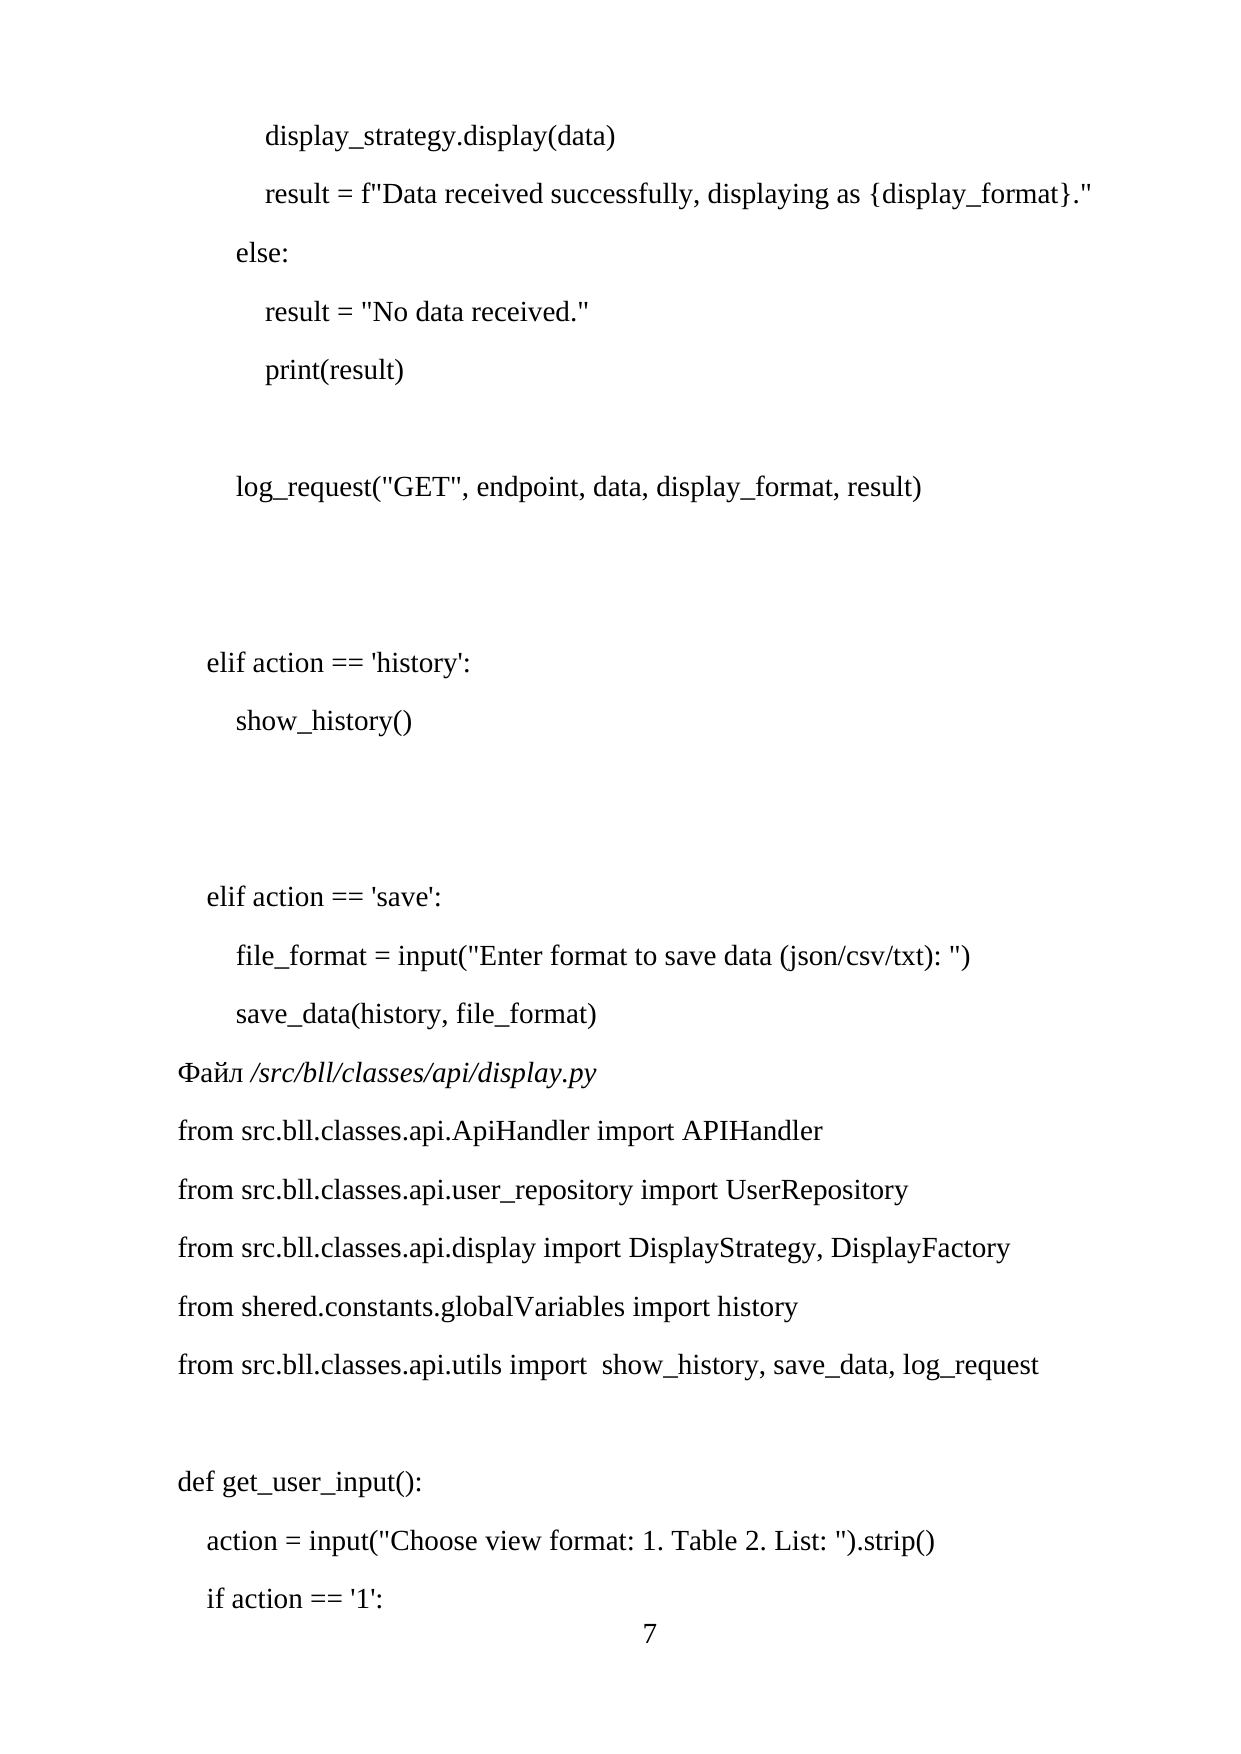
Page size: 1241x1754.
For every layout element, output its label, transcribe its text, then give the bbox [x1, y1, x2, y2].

text print(result) [118, 352, 1181, 386]
text def get_user_input(): [118, 1464, 1181, 1498]
text action = input("Choose view format: 1. Table 2. List: ").strip() [118, 1523, 1181, 1557]
text result = "No data received." [118, 294, 1181, 327]
text if action == '1': [118, 1582, 1181, 1615]
text save_data(history, file_format) [118, 996, 1181, 1030]
text show_history() [118, 703, 1181, 737]
text from src.bll.classes.api.utils import show_history, save_data, log_request [118, 1347, 1181, 1381]
text from shered.constants.globalVariables import history [118, 1289, 1181, 1322]
text elif action == 'save': [118, 879, 1181, 913]
text log_request("GET", endpoint, data, display_format, result) [118, 469, 1181, 503]
text display_strategy.display(data) [118, 118, 1181, 152]
text from src.bll.classes.api.display import DisplayStrategy, DisplayFactory [118, 1230, 1181, 1264]
text Файл /src/bll/classes/api/display.py [118, 1055, 1181, 1088]
text file_format = input("Enter format to save data (json/csv/txt): ") [118, 938, 1181, 971]
text else: [118, 235, 1181, 269]
text result = f"Data received successfully, displaying as {display_format}." [118, 177, 1181, 210]
text from src.bll.classes.api.ApiHandler import APIHandler [118, 1113, 1181, 1147]
text from src.bll.classes.api.user_repository import UserRepository [118, 1172, 1181, 1205]
text elif action == 'history': [118, 645, 1181, 678]
